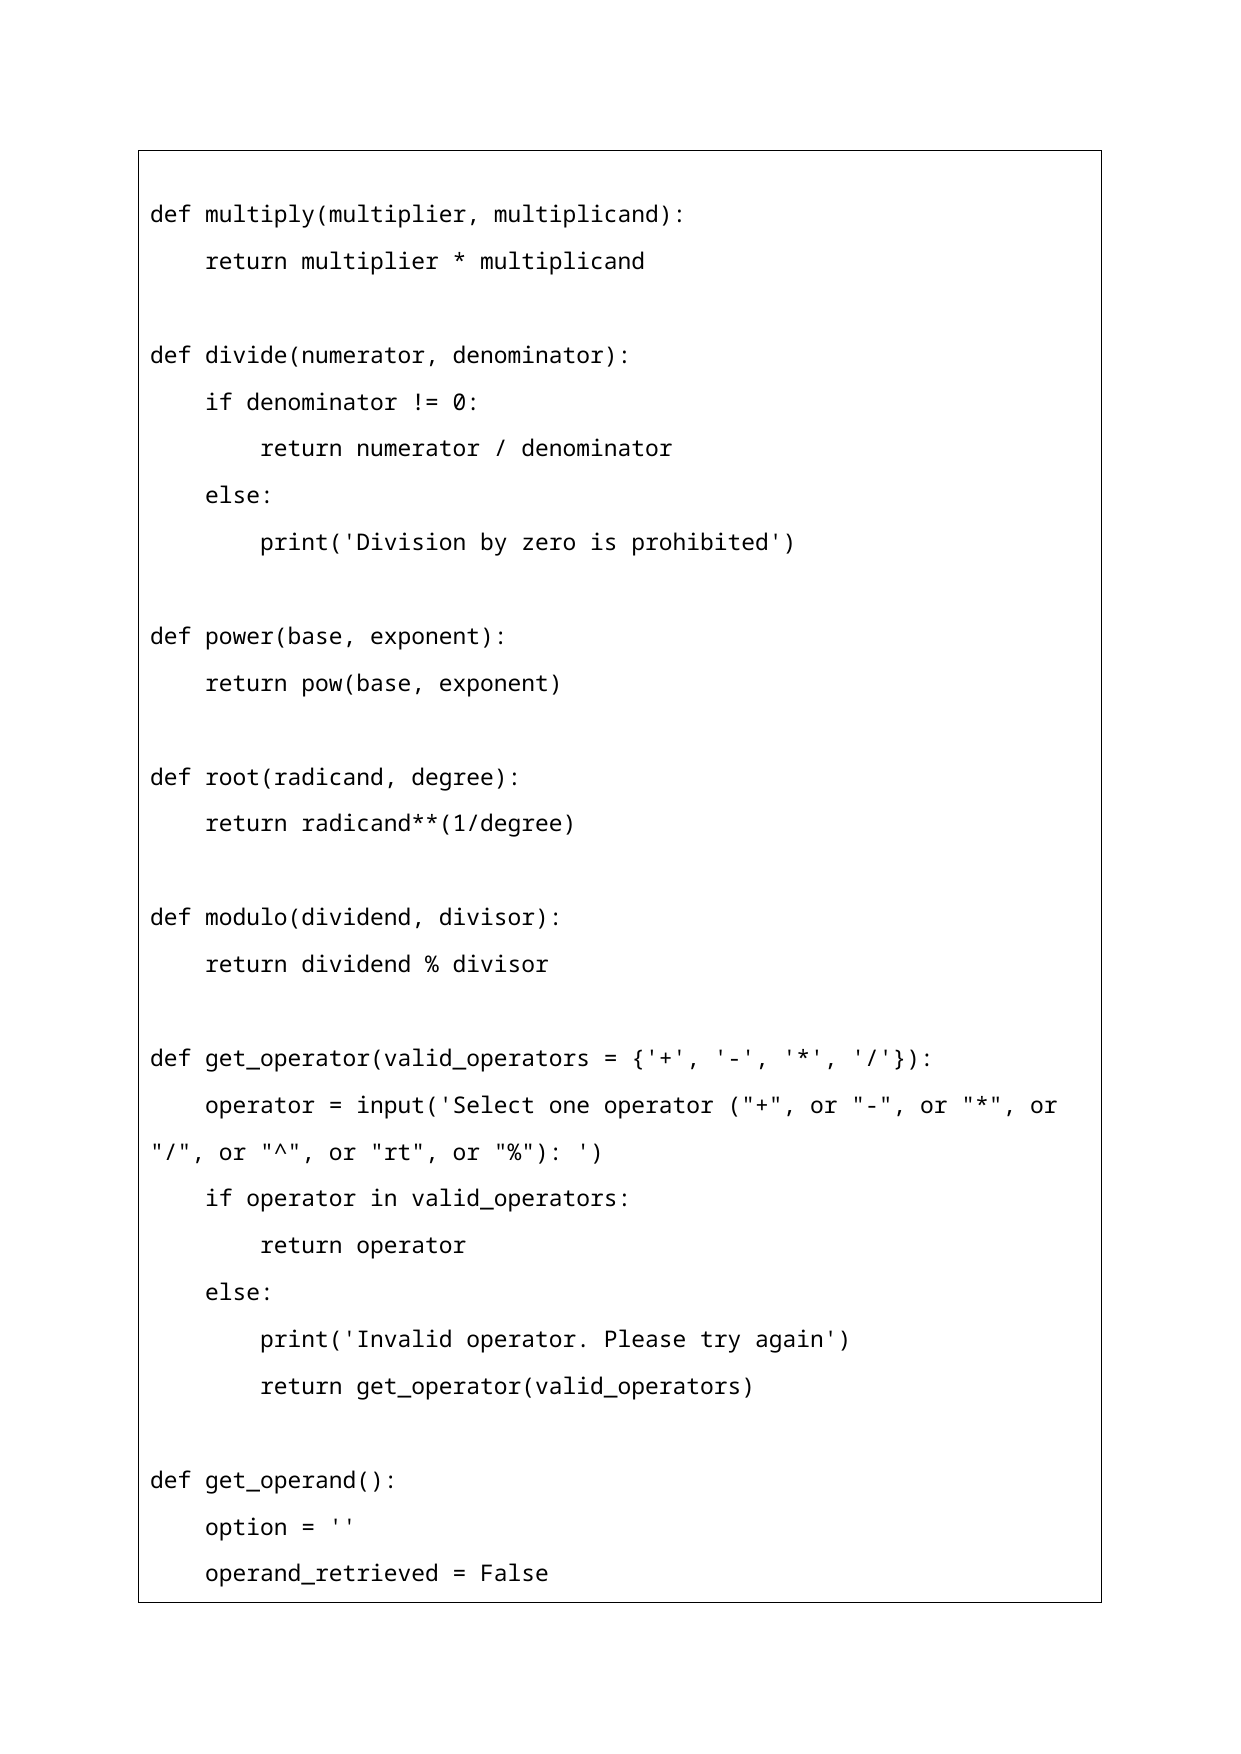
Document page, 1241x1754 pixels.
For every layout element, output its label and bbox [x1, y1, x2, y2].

table_header [139, 151, 1101, 1602]
